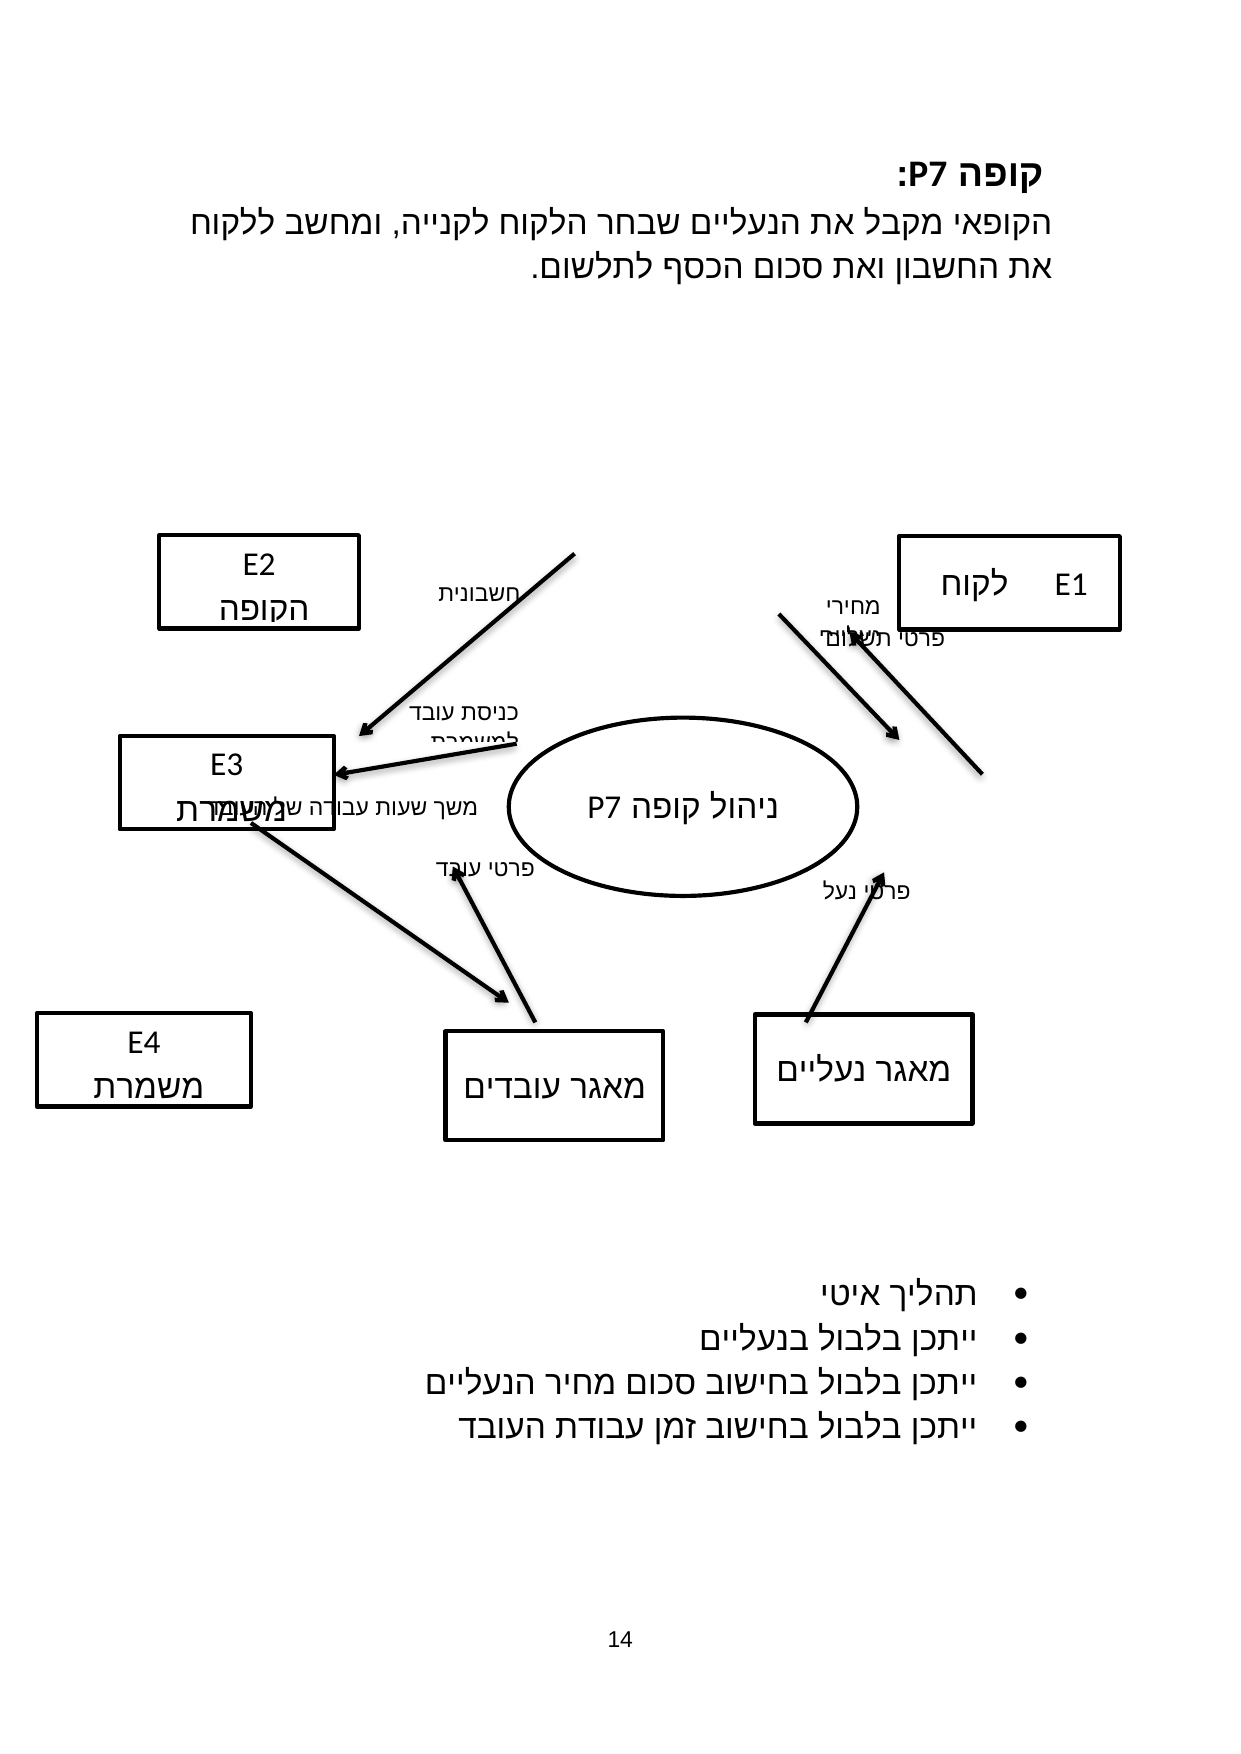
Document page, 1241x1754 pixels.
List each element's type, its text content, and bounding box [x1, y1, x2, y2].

list ייתכן בלבול בנעליים [187, 1319, 1015, 1357]
list ייתכן בלבול בחישוב זמן עבודת העובד [187, 1407, 1015, 1446]
text הקופאי מקבל את הנעליים שבחר הלקוח לקנייה, ומחשב ללקוח את החשבון ואת סכום הכסף לתלשום. [187, 203, 1053, 285]
list תהליך איטי [187, 1274, 1015, 1313]
list ייתכן בלבול בחישוב סכום מחיר הנעליים [187, 1363, 1015, 1402]
text קופה P7: [187, 150, 1053, 196]
